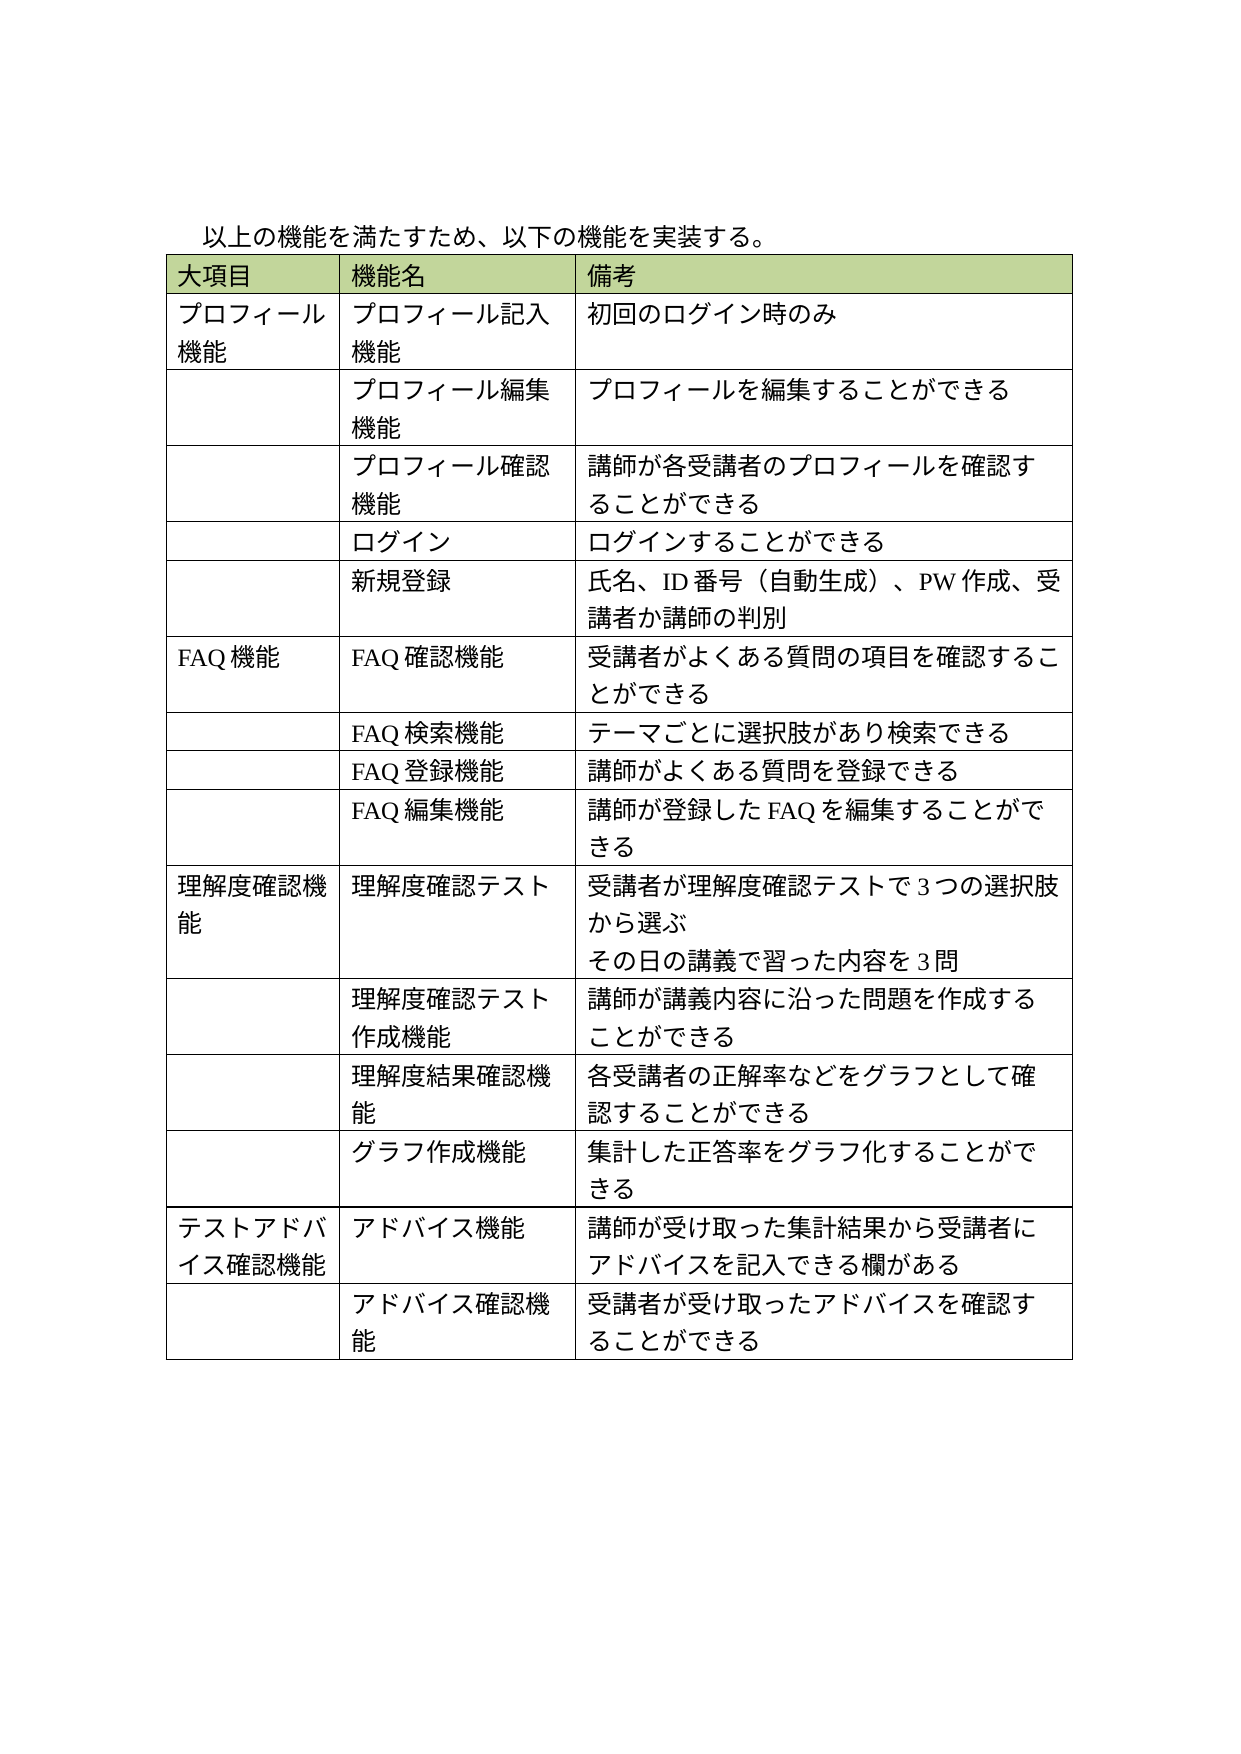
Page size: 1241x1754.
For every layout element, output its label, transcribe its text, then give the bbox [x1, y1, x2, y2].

table_header 機能名 [340, 255, 575, 293]
table_cell 新規登録 [340, 561, 575, 636]
table_cell ログイン [340, 522, 575, 559]
table_cell FAQ登録機能 [340, 751, 575, 789]
table_cell 受講者が受け取ったアドバイスを確認することができる [576, 1284, 1072, 1358]
table_cell アドバイス確認機能 [340, 1284, 575, 1358]
table_cell 各受講者の正解率などをグラフとして確認することができる [576, 1055, 1072, 1130]
table_cell 受講者が理解度確認テストで3つの選択肢から選ぶ その日の講義で習った内容を3問 [576, 866, 1072, 978]
table_cell プロフィール確認機能 [340, 446, 575, 521]
table_cell [167, 979, 339, 1054]
table_header 大項目 [167, 255, 339, 293]
table_cell [167, 561, 339, 636]
table_cell 講師が各受講者のプロフィールを確認することができる [576, 446, 1072, 521]
table_cell アドバイス機能 [340, 1208, 575, 1282]
table_cell 理解度結果確認機能 [340, 1055, 575, 1130]
table_cell 講師が登録したFAQを編集することができる [576, 790, 1072, 865]
table_cell テストアドバイス確認機能 [167, 1208, 339, 1282]
table_cell 集計した正答率をグラフ化することができる [576, 1131, 1072, 1206]
table_cell 受講者がよくある質問の項目を確認することができる [576, 637, 1072, 712]
table_cell プロフィールを編集することができる [576, 370, 1072, 445]
text 以上の機能を満たすため、以下の機能を実装する。 [177, 217, 1063, 254]
table_cell [167, 522, 339, 559]
table_cell グラフ作成機能 [340, 1131, 575, 1206]
table_cell 理解度確認テスト [340, 866, 575, 978]
table_cell FAQ編集機能 [340, 790, 575, 865]
table_cell プロフィール記入機能 [340, 294, 575, 369]
table_cell 初回のログイン時のみ [576, 294, 1072, 369]
table_cell テーマごとに選択肢があり検索できる [576, 713, 1072, 750]
table_cell FAQ機能 [167, 637, 339, 712]
table_header 備考 [576, 255, 1072, 293]
table_cell 講師が講義内容に沿った問題を作成することができる [576, 979, 1072, 1054]
table_cell FAQ検索機能 [340, 713, 575, 750]
table_cell [167, 1055, 339, 1130]
table_cell 氏名、ID番号（自動生成）、PW作成、受講者か講師の判別 [576, 561, 1072, 636]
table_cell ログインすることができる [576, 522, 1072, 559]
table_cell 講師が受け取った集計結果から受講者にアドバイスを記入できる欄がある [576, 1208, 1072, 1282]
table_cell [167, 751, 339, 789]
table_cell [167, 1131, 339, 1206]
table_cell プロフィール編集機能 [340, 370, 575, 445]
table_cell [167, 370, 339, 445]
table_cell [167, 713, 339, 750]
table_cell [167, 1284, 339, 1358]
table_cell [167, 446, 339, 521]
table_cell プロフィール機能 [167, 294, 339, 369]
table_cell 理解度確認機能 [167, 866, 339, 978]
table_cell 理解度確認テスト作成機能 [340, 979, 575, 1054]
table_cell FAQ確認機能 [340, 637, 575, 712]
table_cell [167, 790, 339, 865]
table_cell 講師がよくある質問を登録できる [576, 751, 1072, 789]
